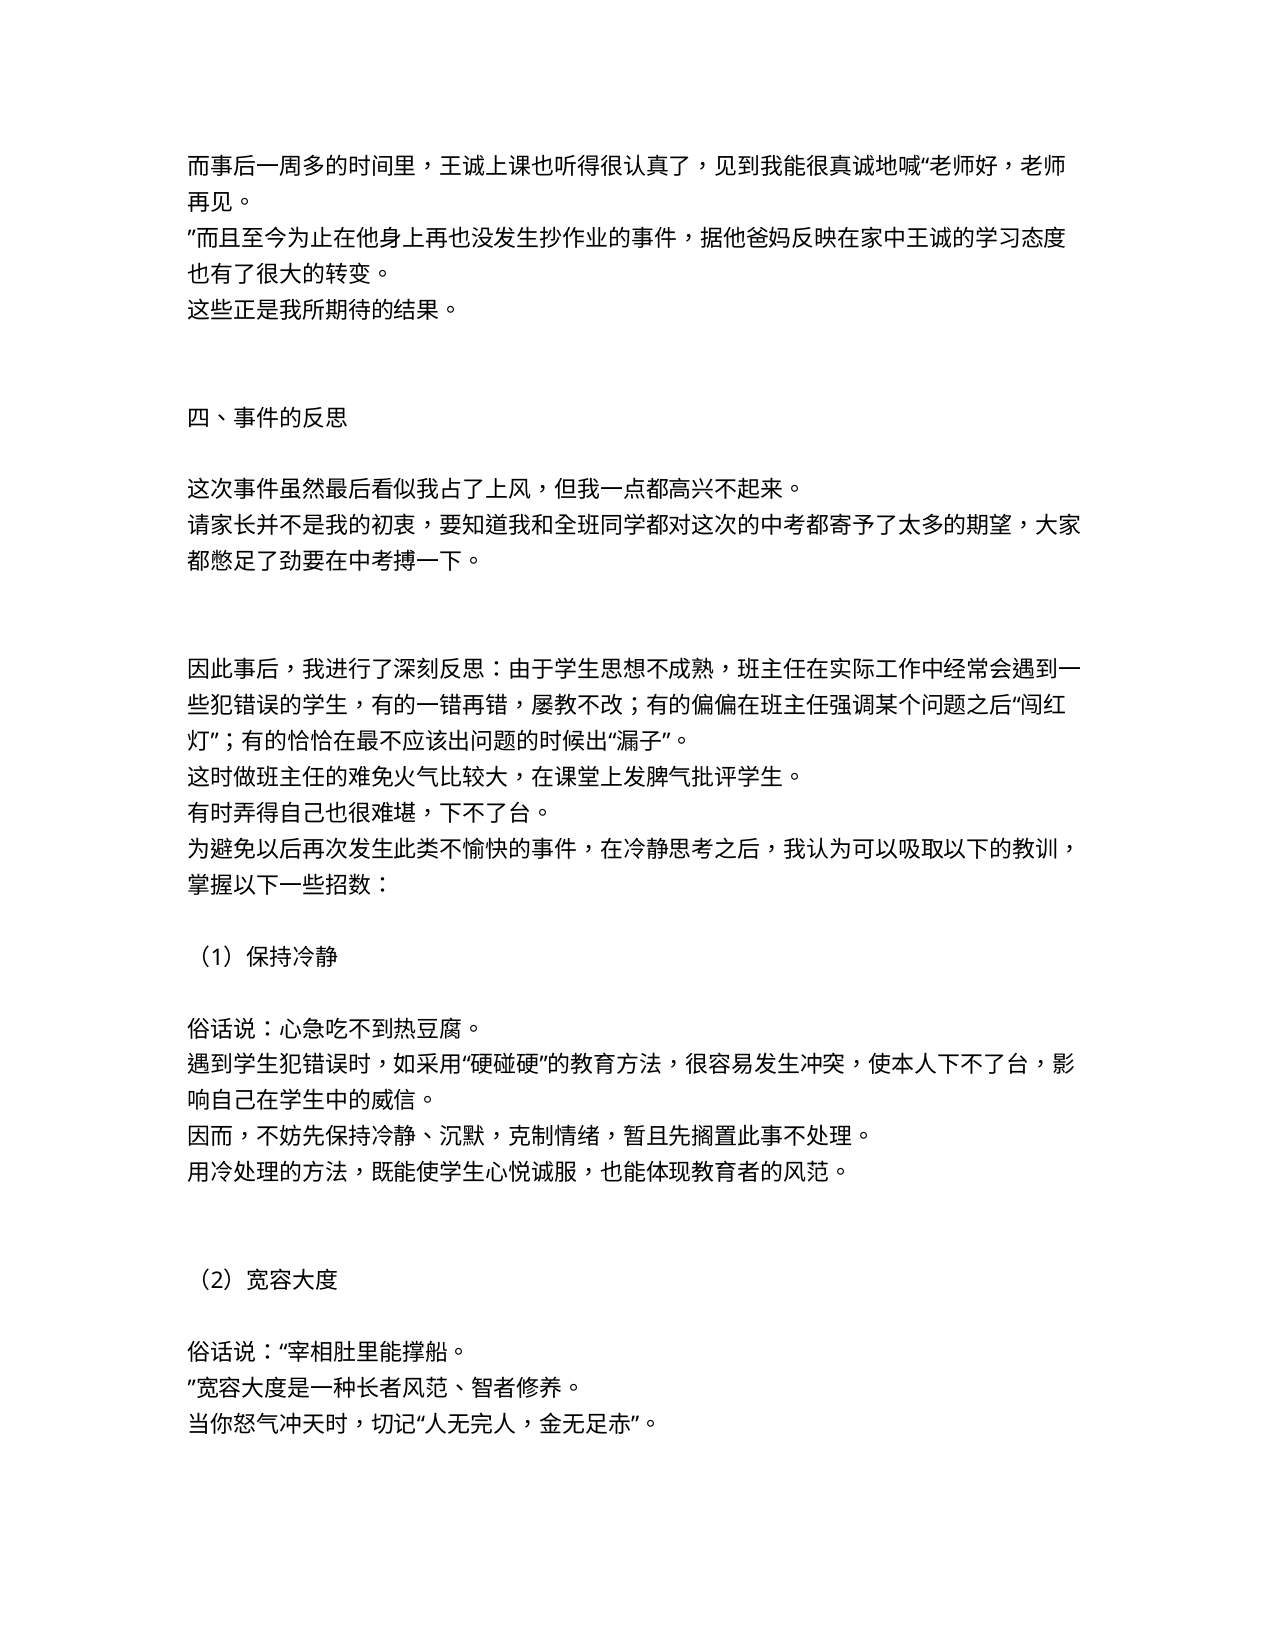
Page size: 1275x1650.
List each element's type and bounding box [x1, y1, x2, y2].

text [187, 150, 1087, 1475]
